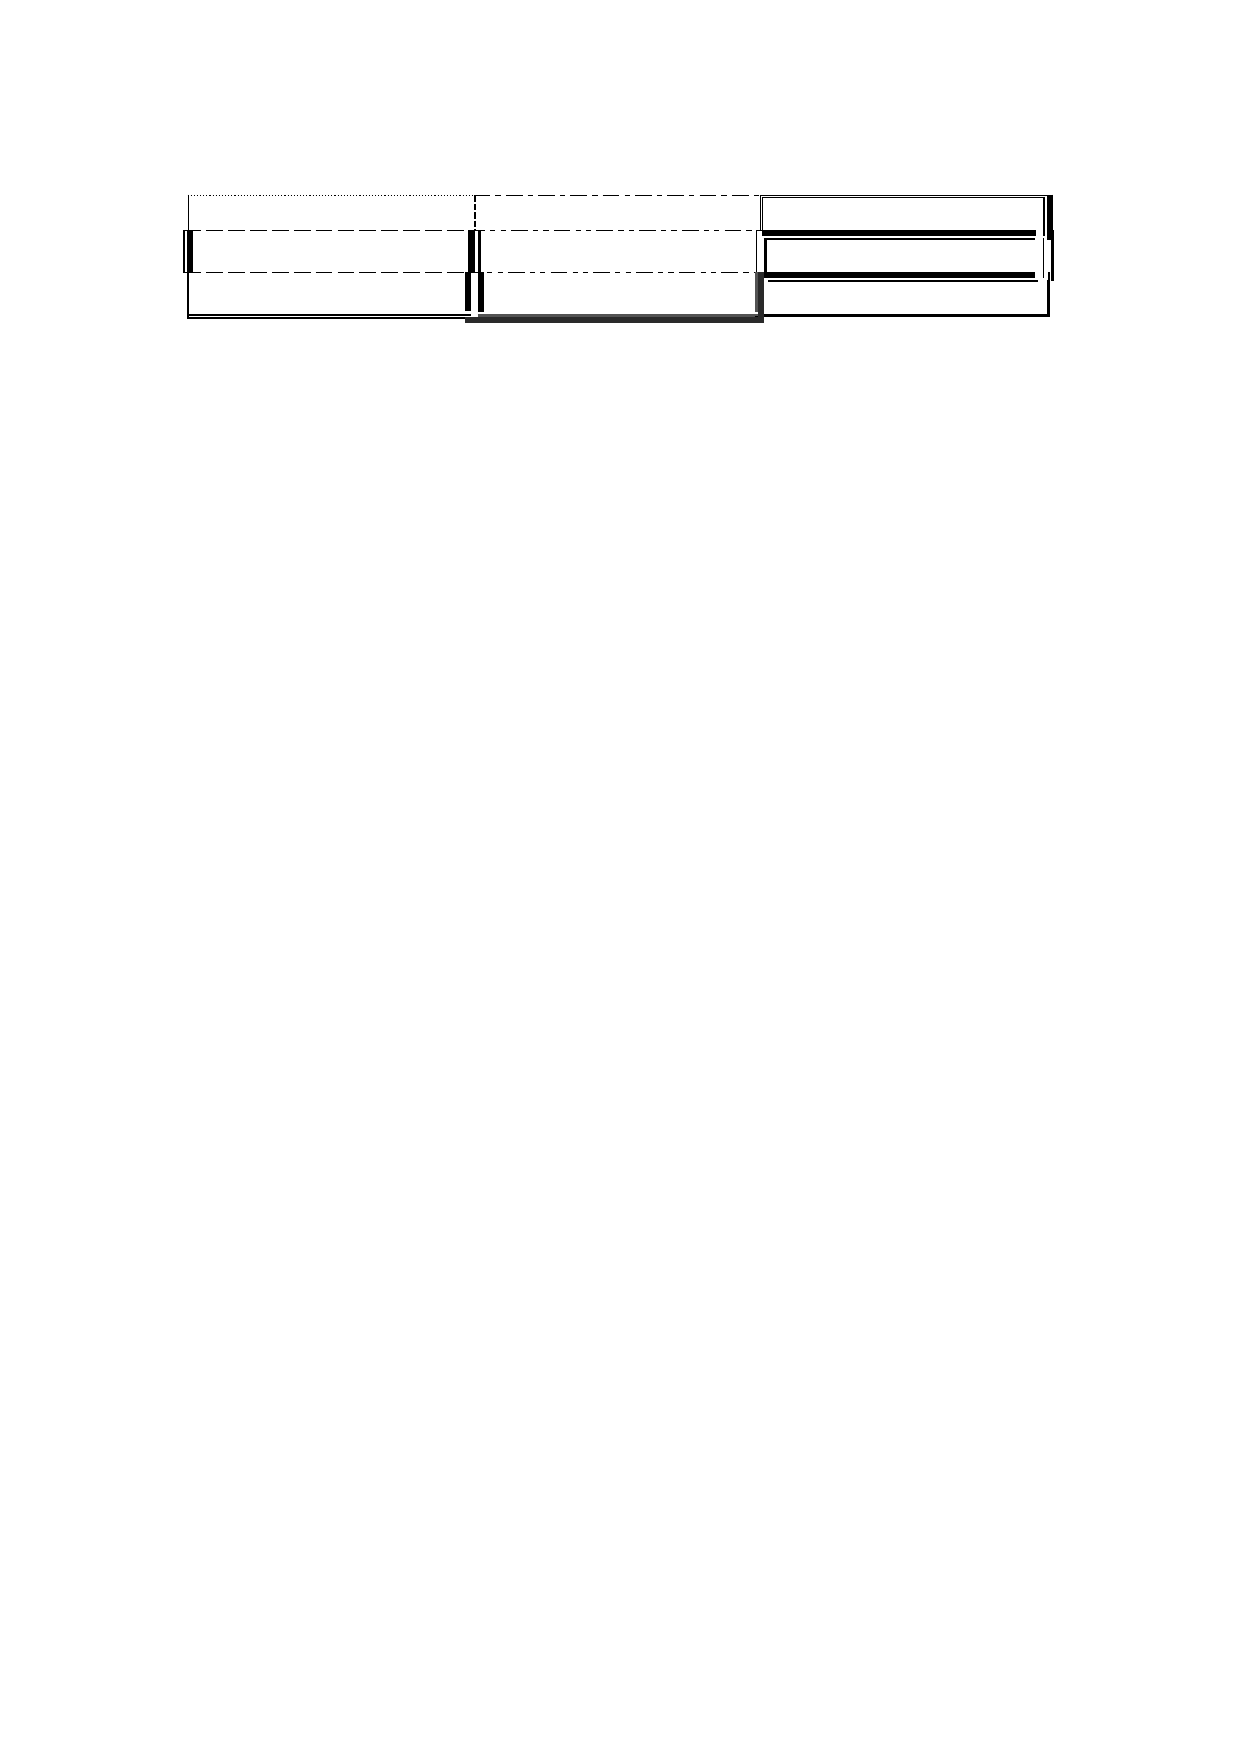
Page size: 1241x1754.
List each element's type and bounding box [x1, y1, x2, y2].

table_cell [757, 231, 761, 272]
table_header [189, 195, 474, 230]
table_header [475, 195, 760, 230]
table_cell [193, 230, 468, 272]
table_cell [764, 272, 1048, 314]
table_cell [475, 272, 758, 314]
table_cell [189, 272, 474, 314]
table_cell [761, 230, 1048, 272]
table_header [763, 198, 1043, 230]
table_cell [481, 230, 756, 272]
